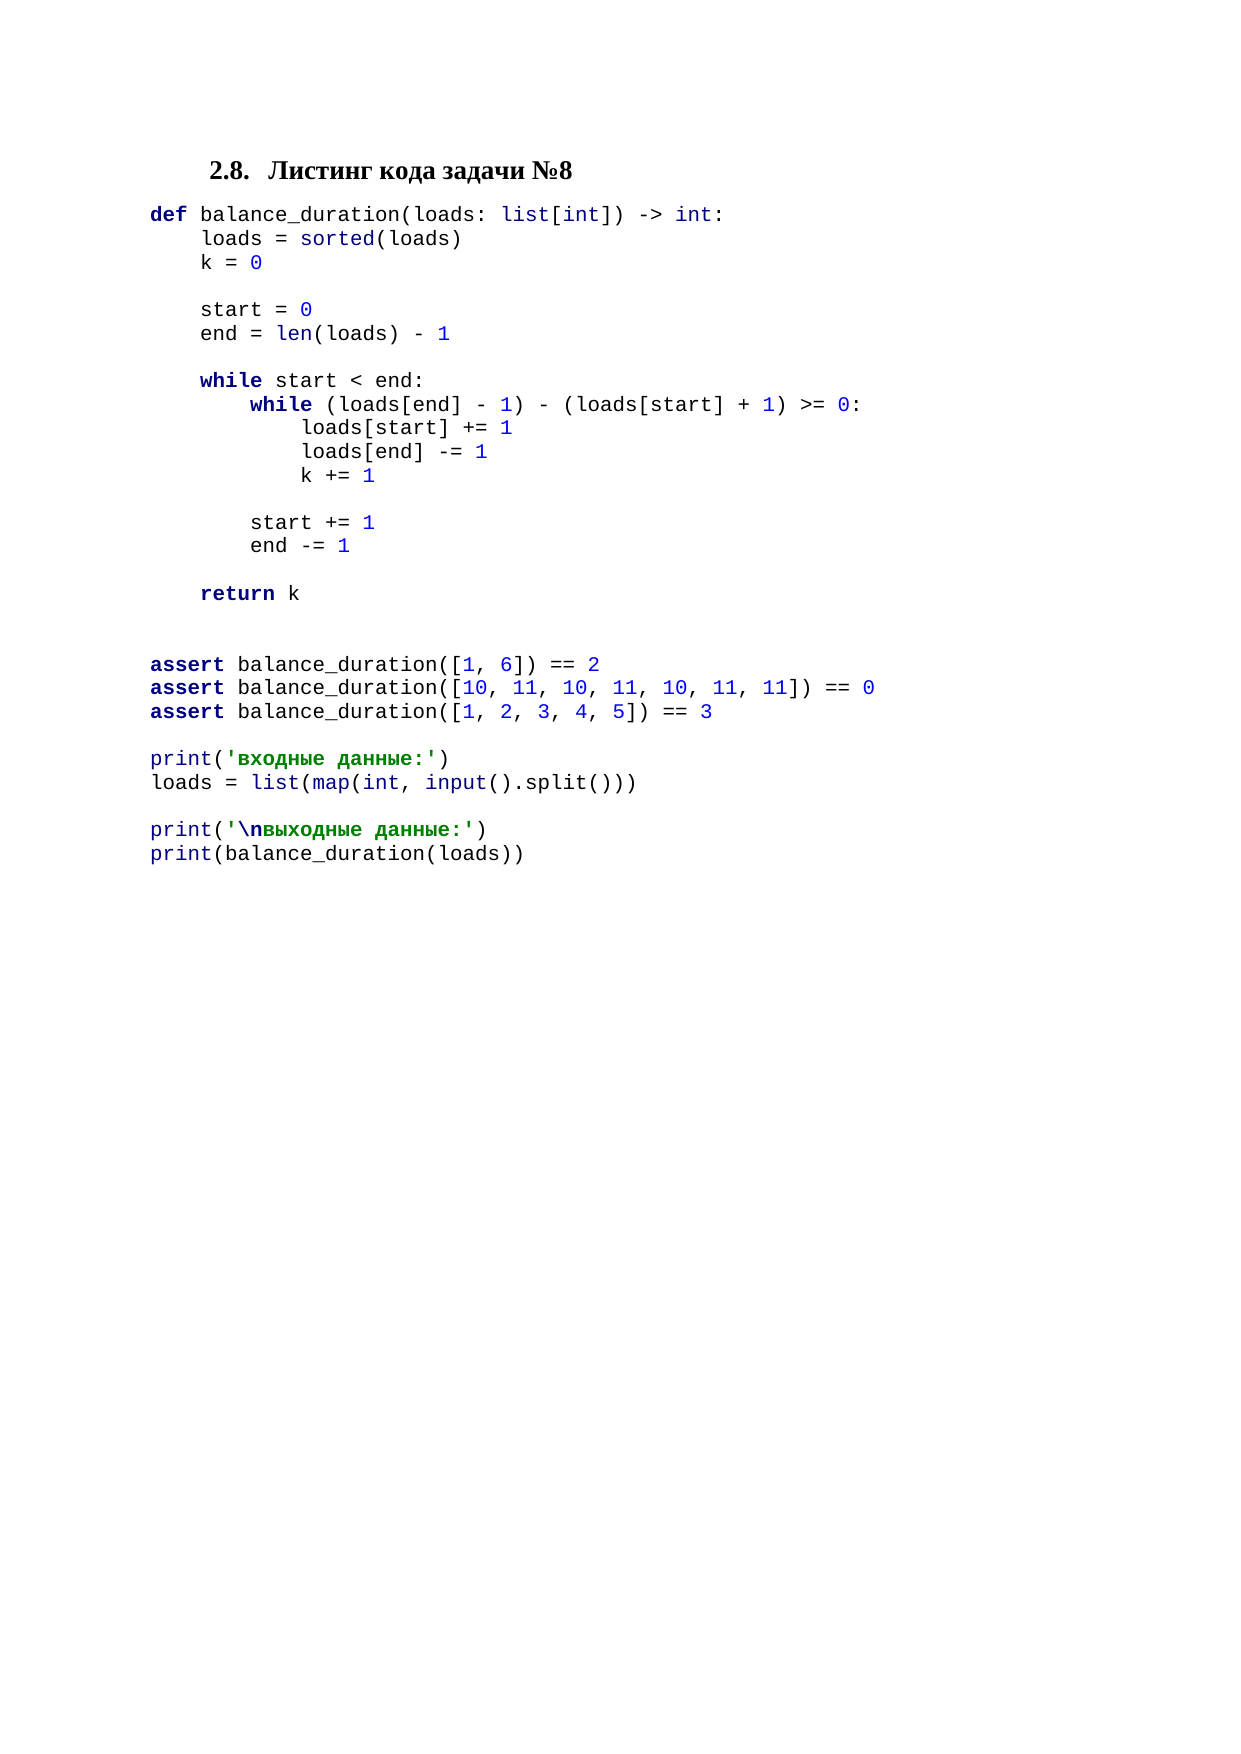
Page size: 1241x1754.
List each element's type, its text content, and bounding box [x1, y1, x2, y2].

text def balance_duration(loads: list[int]) -> int: loads = sorted(loads) k = 0 start = 0 end = len(loads) - 1 while start < end: while (loads[end] - 1) - (loads[start] + 1) >= 0: loads[start] += 1 loads[end] -= 1 k += 1 start += 1 end -= 1 return k assert balance_duration([1, 6]) == 2 assert balance_duration([10, 11, 10, 11, 10, 11, 11]) == 0 assert balance_duration([1, 2, 3, 4, 5]) == 3 print('входные данные:') loads = list(map(int, input().split())) print('\nвыходные данные:') print(balance_duration(loads)) [150, 204, 1090, 867]
subtitle Листинг кода задачи №8 [209, 154, 1090, 185]
